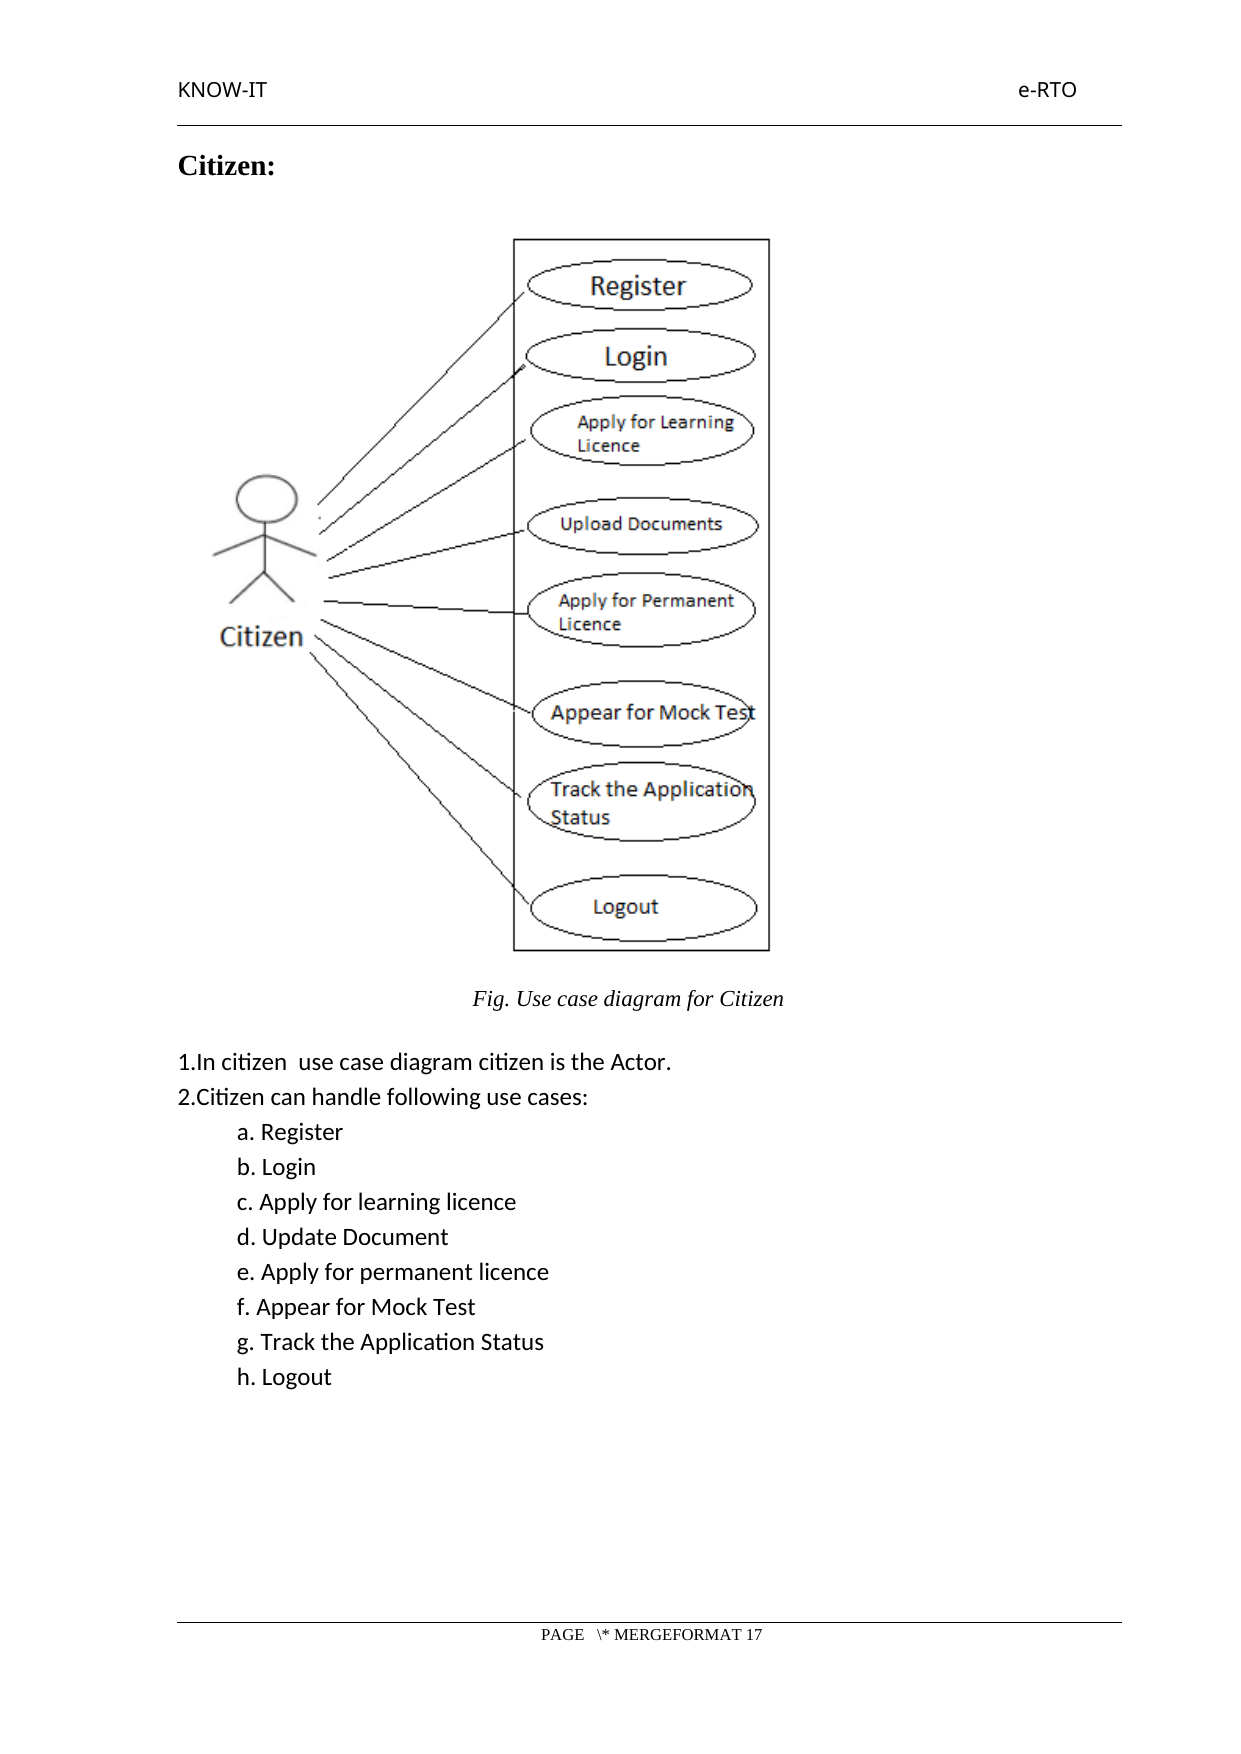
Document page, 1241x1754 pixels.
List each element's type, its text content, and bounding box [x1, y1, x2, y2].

list h. Logout [187, 1361, 1122, 1392]
list b. Login [187, 1151, 1122, 1182]
list 2.Citizen can handle following use cases: [177, 1081, 1122, 1112]
list a. Register [187, 1116, 1122, 1147]
list d. Update Document [187, 1221, 1122, 1252]
picture [177, 214, 803, 986]
text Fig. Use case diagram for Citizen [413, 985, 1122, 1011]
list e. Apply for permanent licence [187, 1256, 1122, 1287]
text Citizen: [177, 148, 1122, 181]
list c. Apply for learning licence [187, 1186, 1122, 1217]
list 1.In citizen use case diagram citizen is the Actor. [177, 1046, 1122, 1077]
list g. Track the Application Status [187, 1326, 1122, 1357]
list f. Appear for Mock Test [187, 1291, 1122, 1322]
